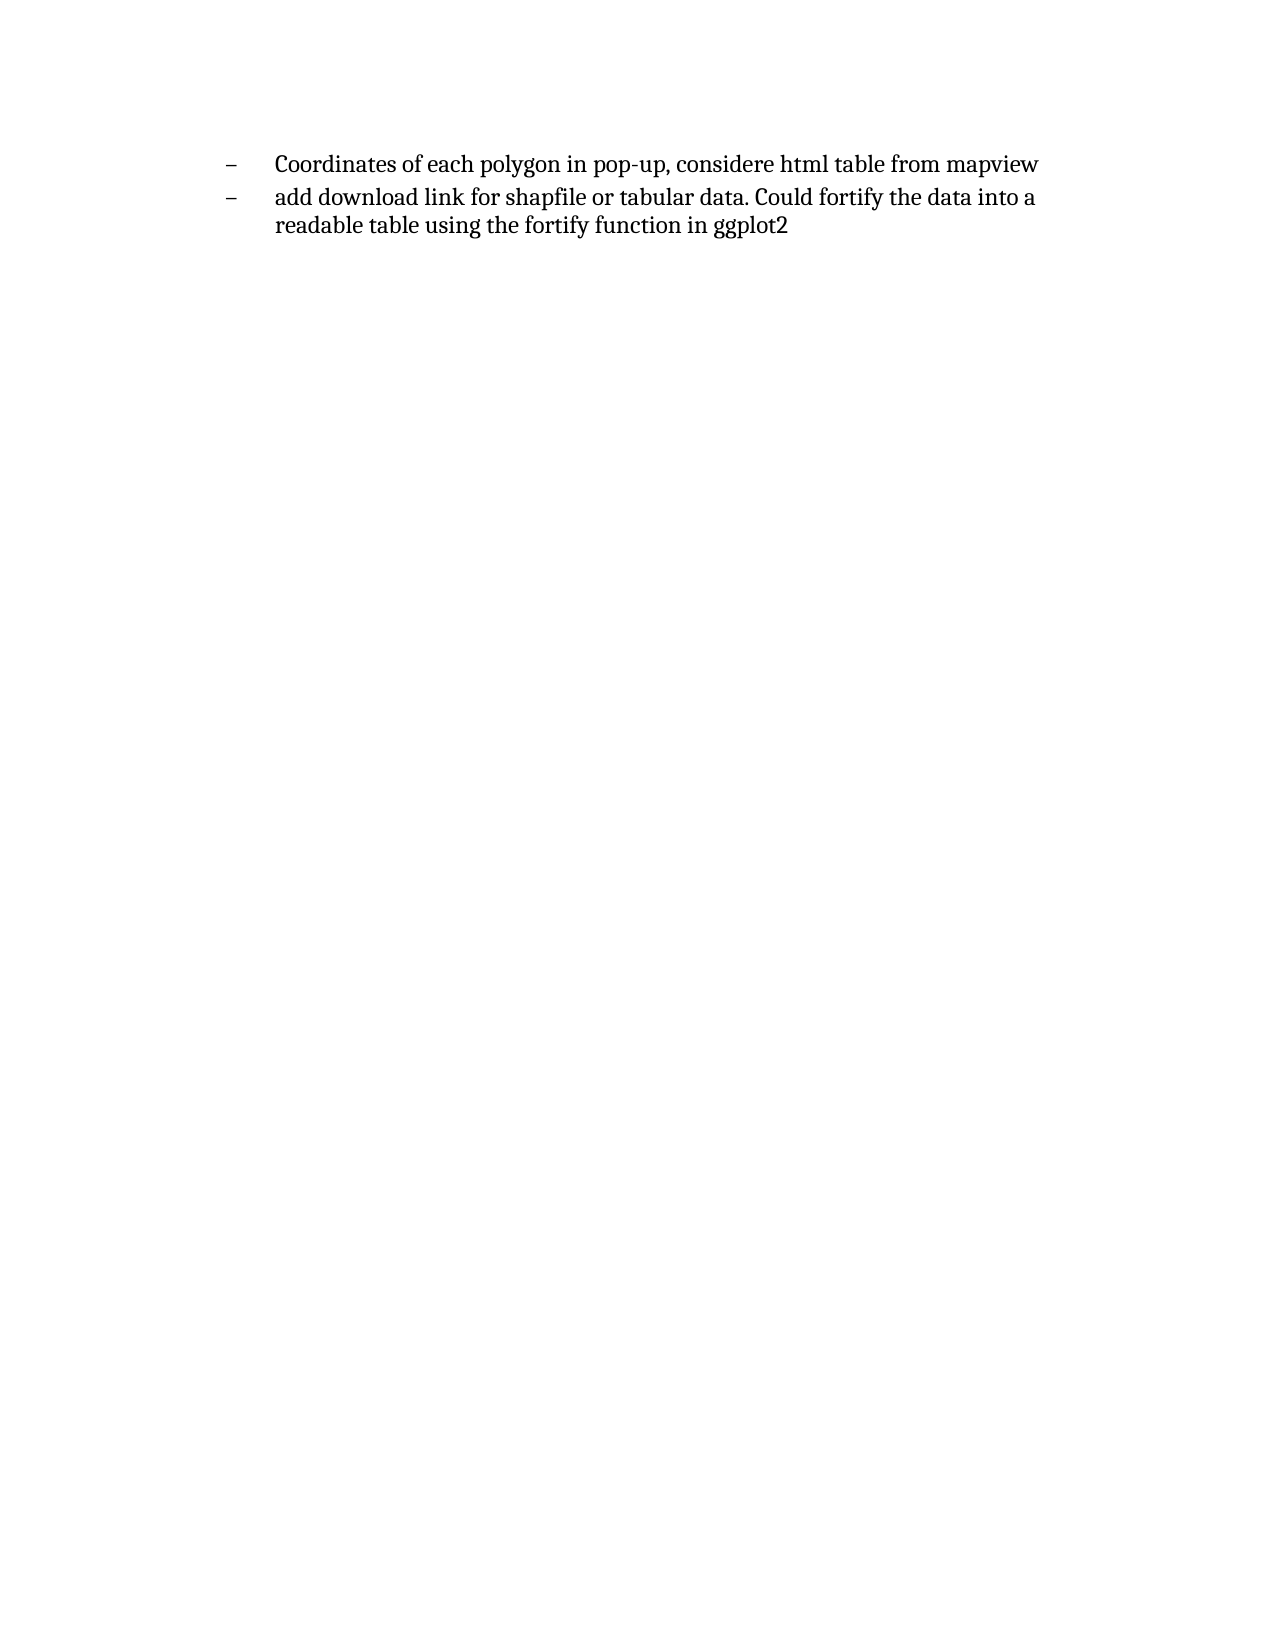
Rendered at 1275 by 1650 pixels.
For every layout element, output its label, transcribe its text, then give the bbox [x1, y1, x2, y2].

list add download link for shapfile or tabular data. Could fortify the data into a readable table using the fortify function in ggplot2 [225, 182, 1125, 240]
list Coordinates of each polygon in pop-up, considere html table from mapview [225, 150, 1125, 179]
